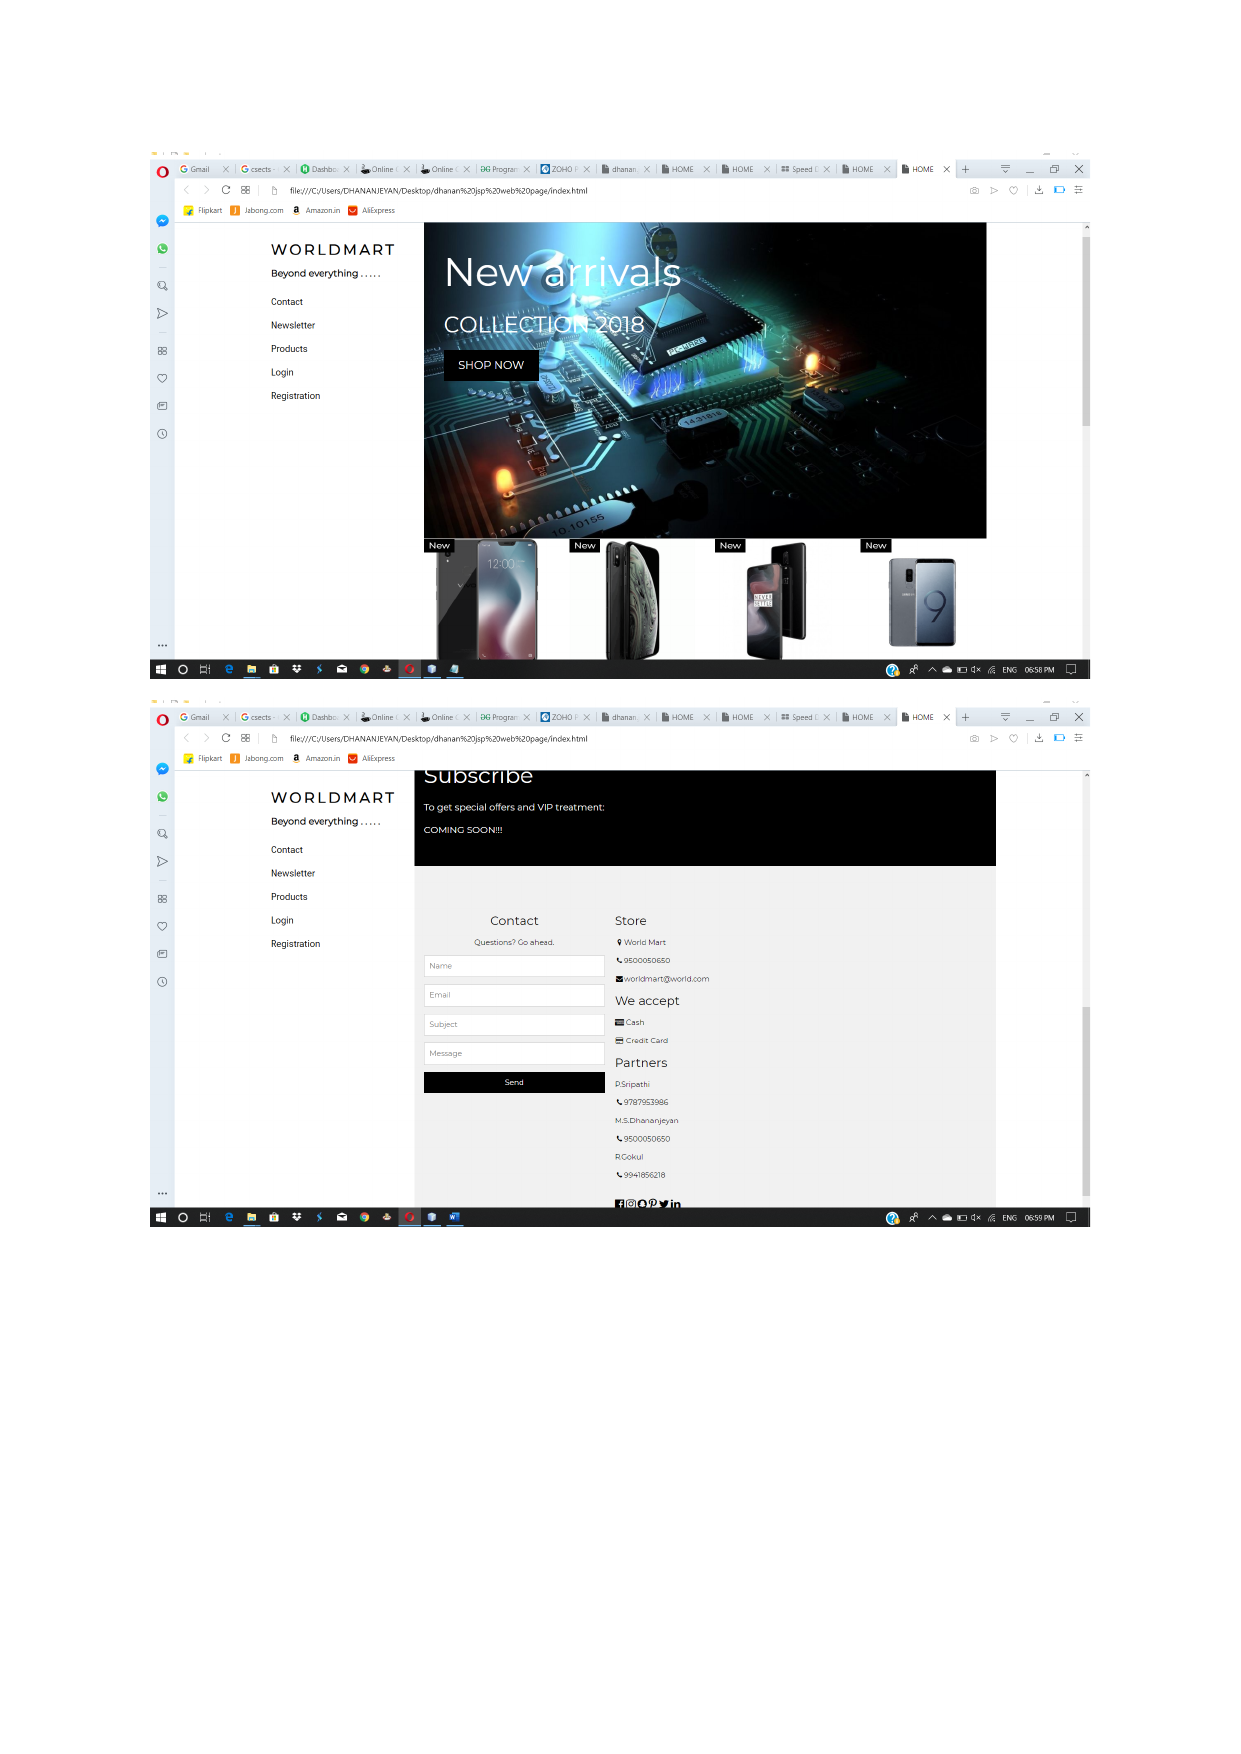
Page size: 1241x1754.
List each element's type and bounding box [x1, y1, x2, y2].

picture [150, 697, 1091, 1227]
picture [150, 150, 1091, 679]
